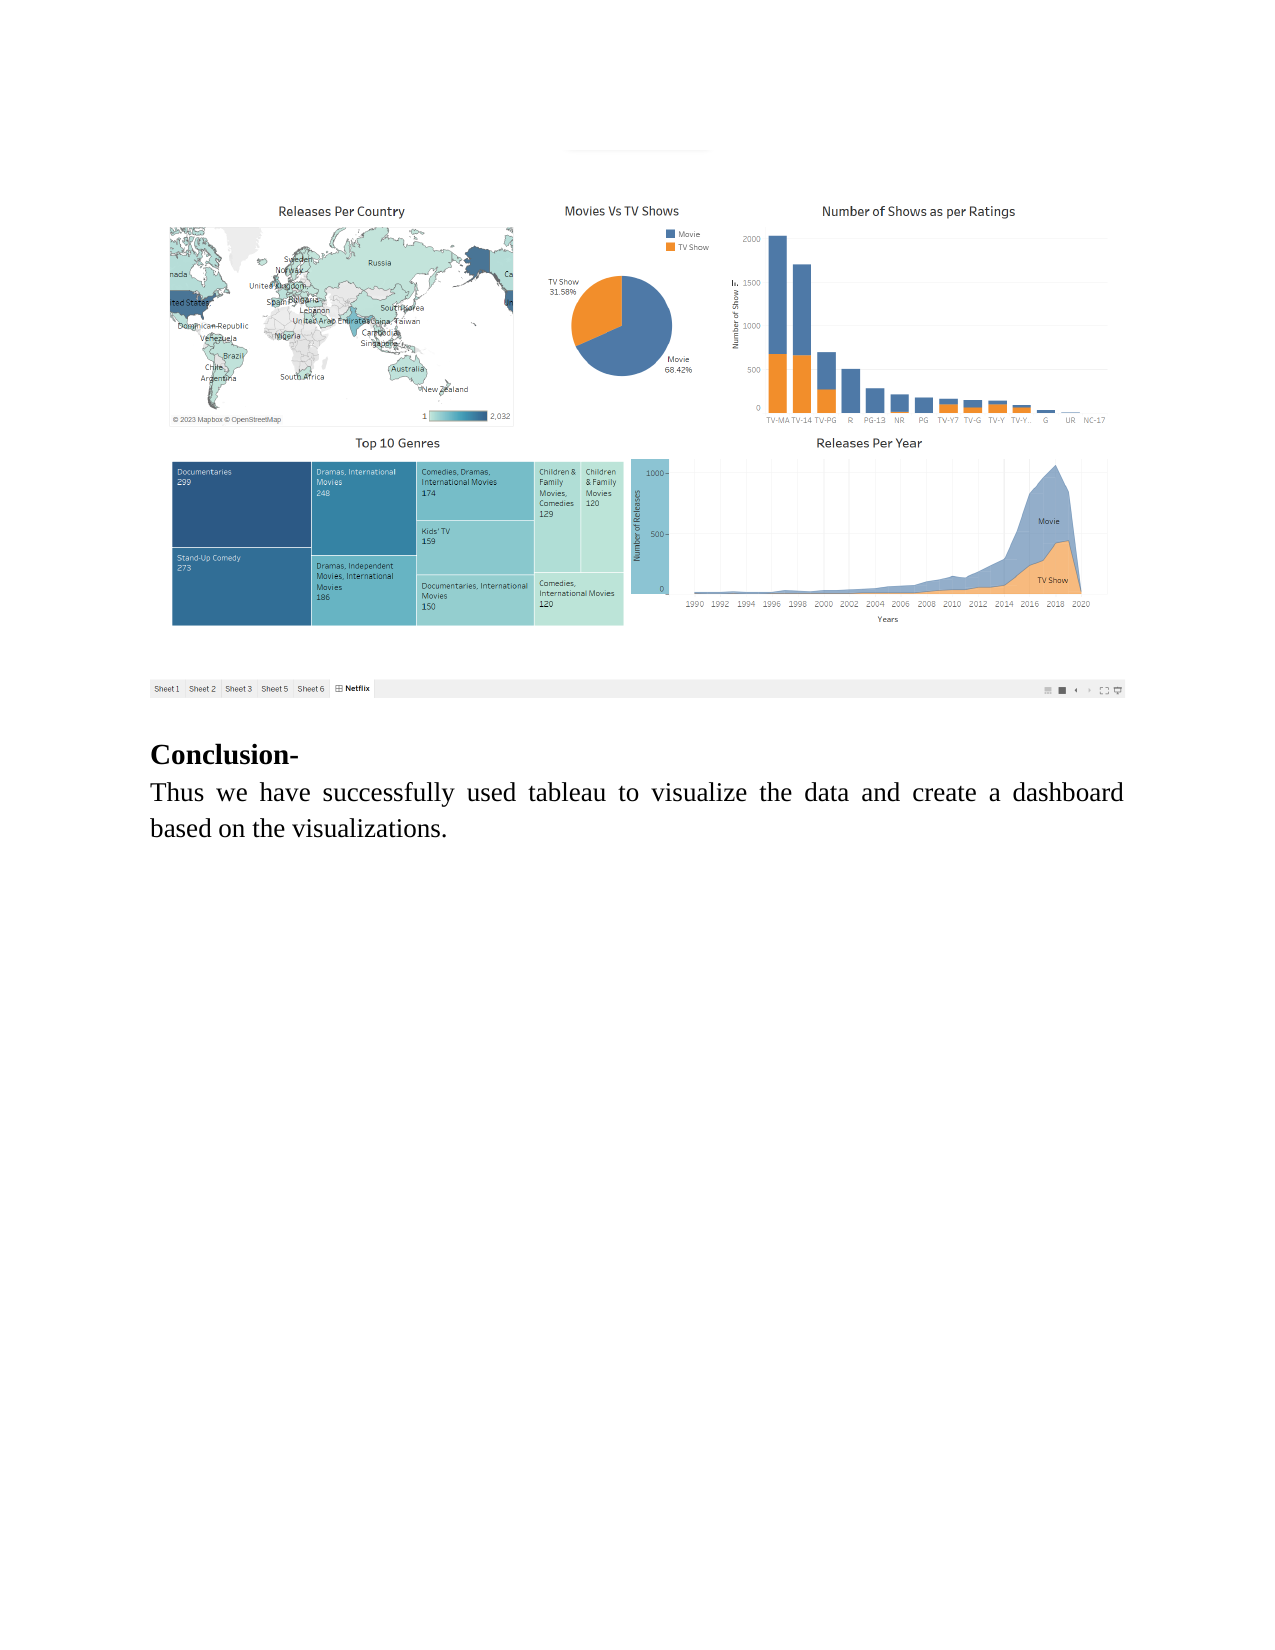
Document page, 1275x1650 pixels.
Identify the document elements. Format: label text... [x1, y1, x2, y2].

picture [150, 150, 1125, 698]
text Thus we have successfully used tableau to visualize the data and create a dashboard based on the visualizations. [150, 776, 1125, 843]
text Conclusion- [150, 737, 1125, 771]
